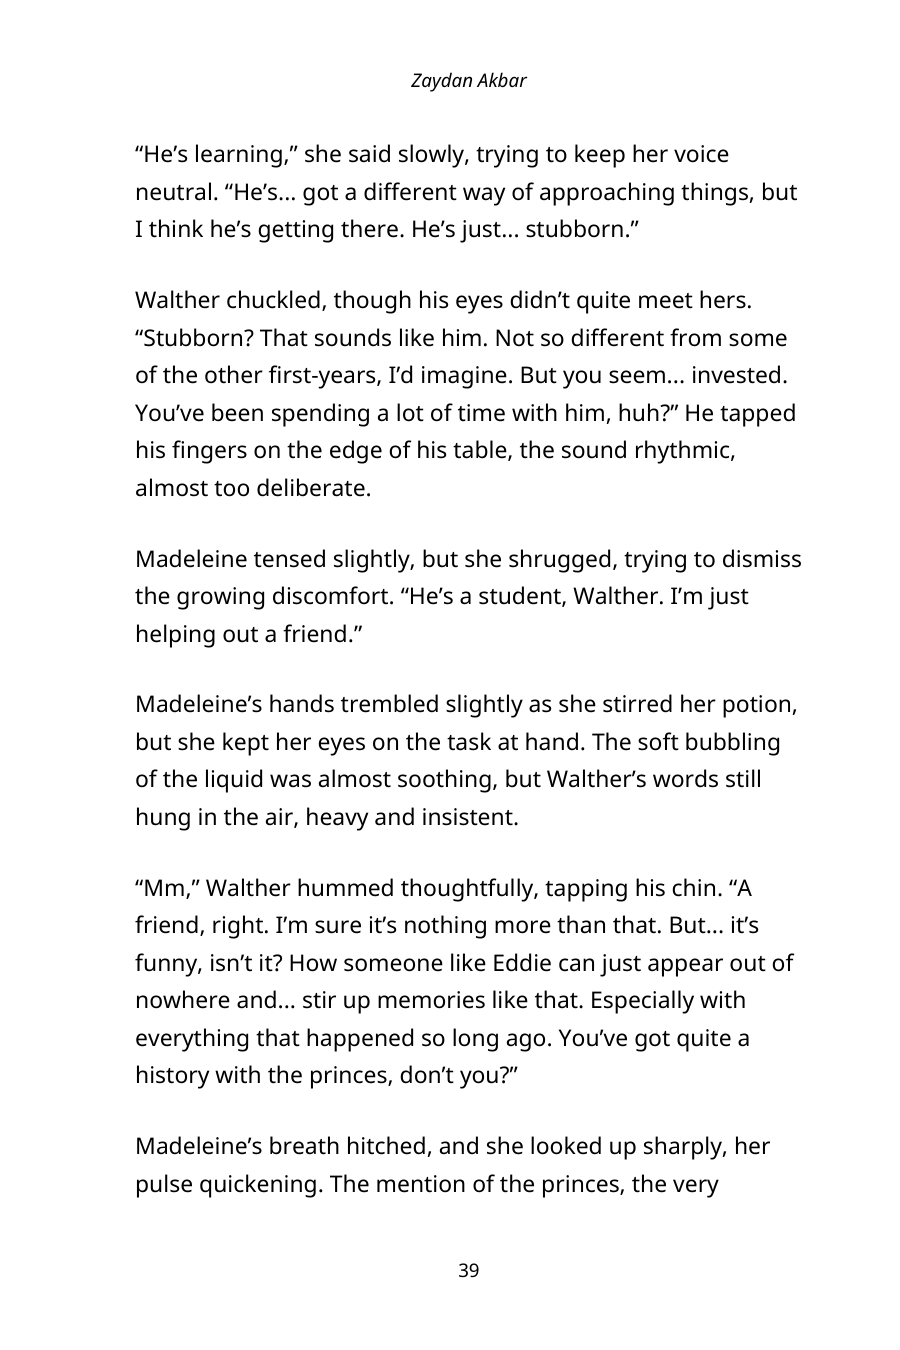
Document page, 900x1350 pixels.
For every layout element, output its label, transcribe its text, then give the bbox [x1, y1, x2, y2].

text “Mm,” Walther hummed thoughtfully, tapping his chin. “A friend, right. I’m sure it’s nothing more than that. But... it’s funny, isn’t it? How someone like Eddie can just appear out of nowhere and... stir up memories like that. Especially with everything that happened so long ago. You’ve got quite a history with the princes, don’t you?” [135, 872, 802, 1091]
text “He’s learning,” she said slowly, trying to keep her voice neutral. “He’s... got a different way of approaching things, but I think he’s getting there. He’s just... stubborn.” [135, 138, 802, 245]
text Madeleine’s hands trembled slightly as she stirred her potion, but she kept her eyes on the task at hand. The soft bubbling of the liquid was almost soothing, but Walther’s words still hung in the air, heavy and insistent. [135, 688, 802, 832]
text Walther chuckled, though his eyes didn’t quite meet hers. “Stubborn? That sounds like him. Not so different from some of the other first-years, I’d imagine. But you seem... invested. You’ve been spending a lot of time with him, huh?” He tapped his fingers on the edge of his table, the sound rhythmic, almost too deliberate. [135, 284, 802, 503]
text Madeleine tensed slightly, but she shrugged, trying to dismiss the growing discomfort. “He’s a student, Walther. I’m just helping out a friend.” [135, 543, 802, 649]
